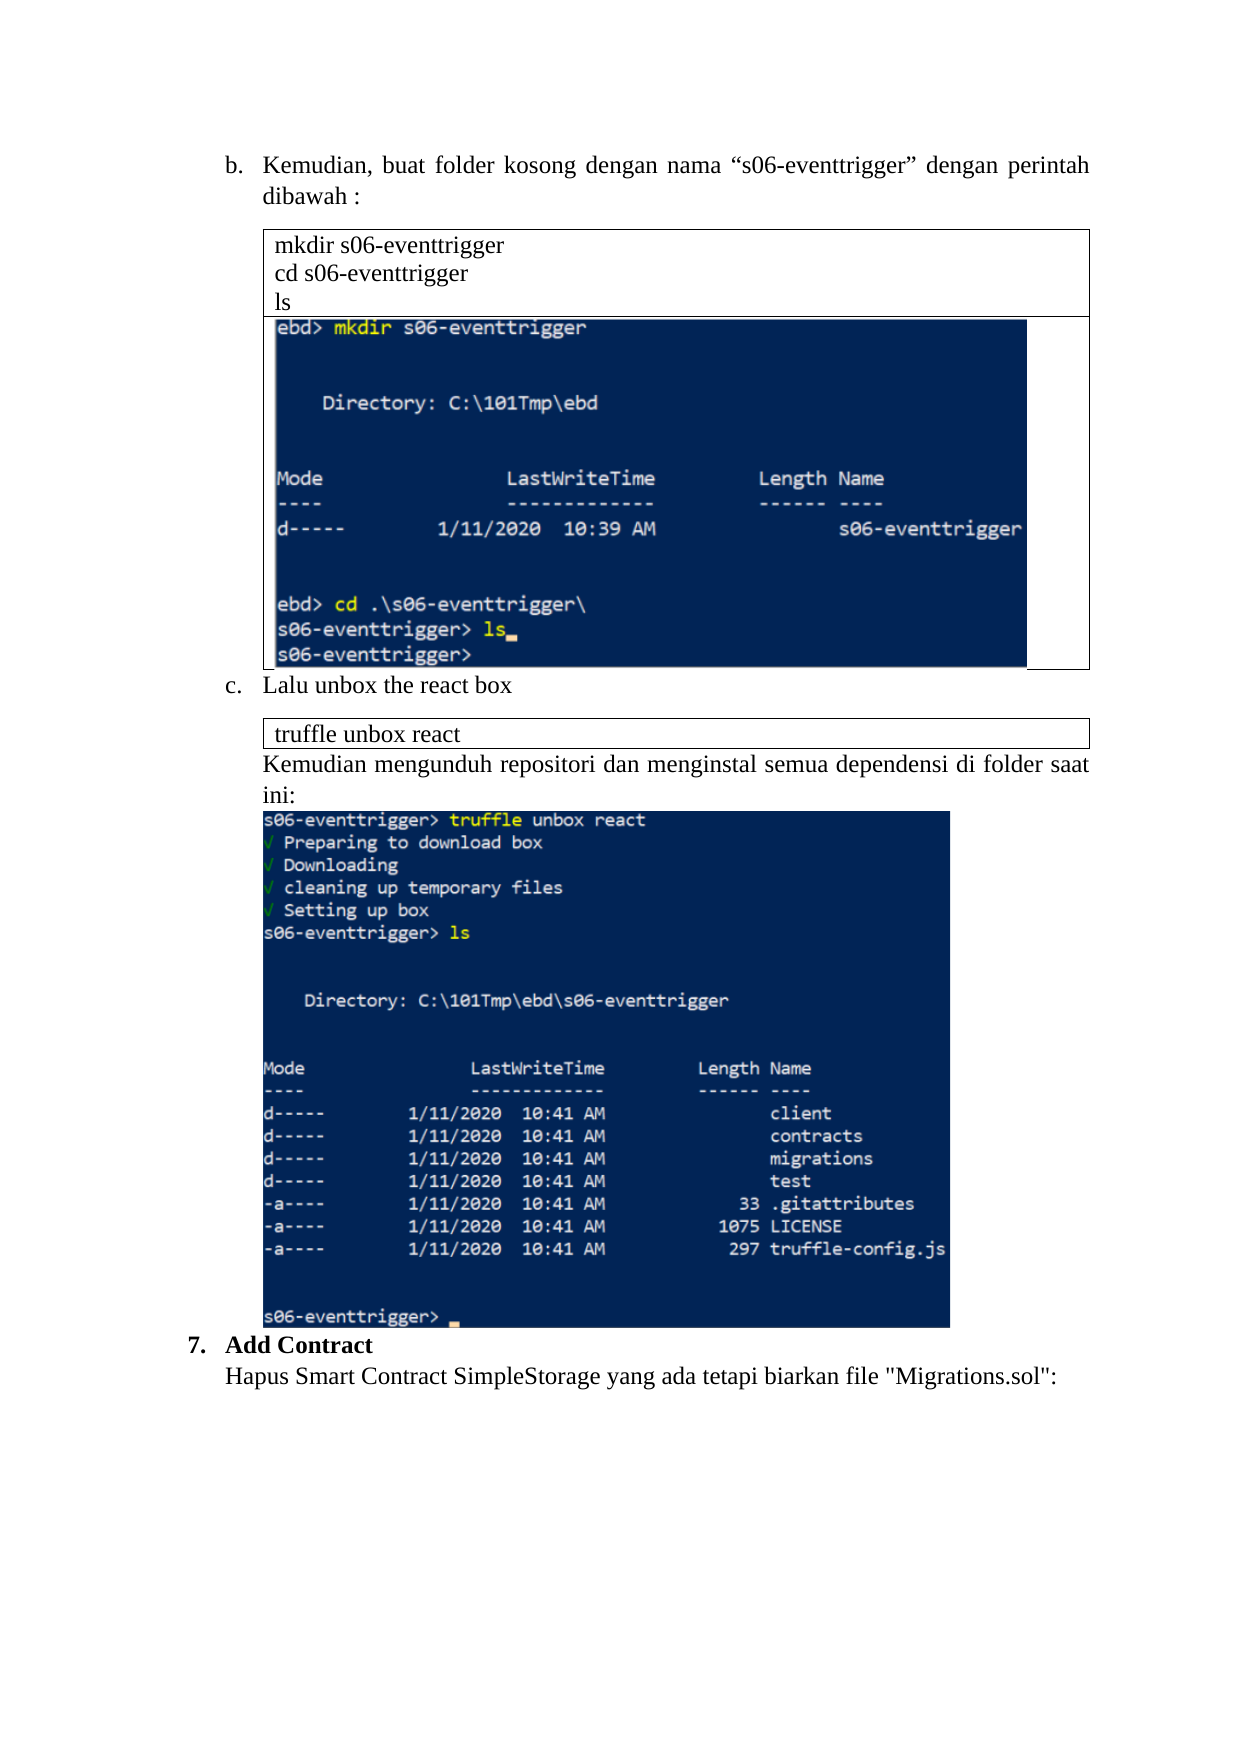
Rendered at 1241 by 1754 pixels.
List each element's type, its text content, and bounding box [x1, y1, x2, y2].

picture [262, 811, 951, 1328]
list Lalu unbox the react box [225, 670, 1090, 699]
table_header truffle unbox react [264, 719, 1089, 748]
list Kemudian, buat folder kosong dengan nama “s06-eventtrigger” dengan perintah dibawah : [225, 150, 1090, 210]
table_header mkdir s06-eventtrigger cd s06-eventtrigger ls [264, 230, 1089, 316]
table_cell [264, 317, 274, 669]
list Hapus Smart Contract SimpleStorage yang ada tetapi biarkan file "Migrations.sol": [225, 1361, 1090, 1389]
list Add Contract [187, 1330, 1090, 1358]
list Kemudian mengunduh repositori dan menginstal semua dependensi di folder saat ini: [262, 749, 1090, 809]
table_cell [1027, 317, 1089, 669]
picture [274, 317, 1027, 670]
